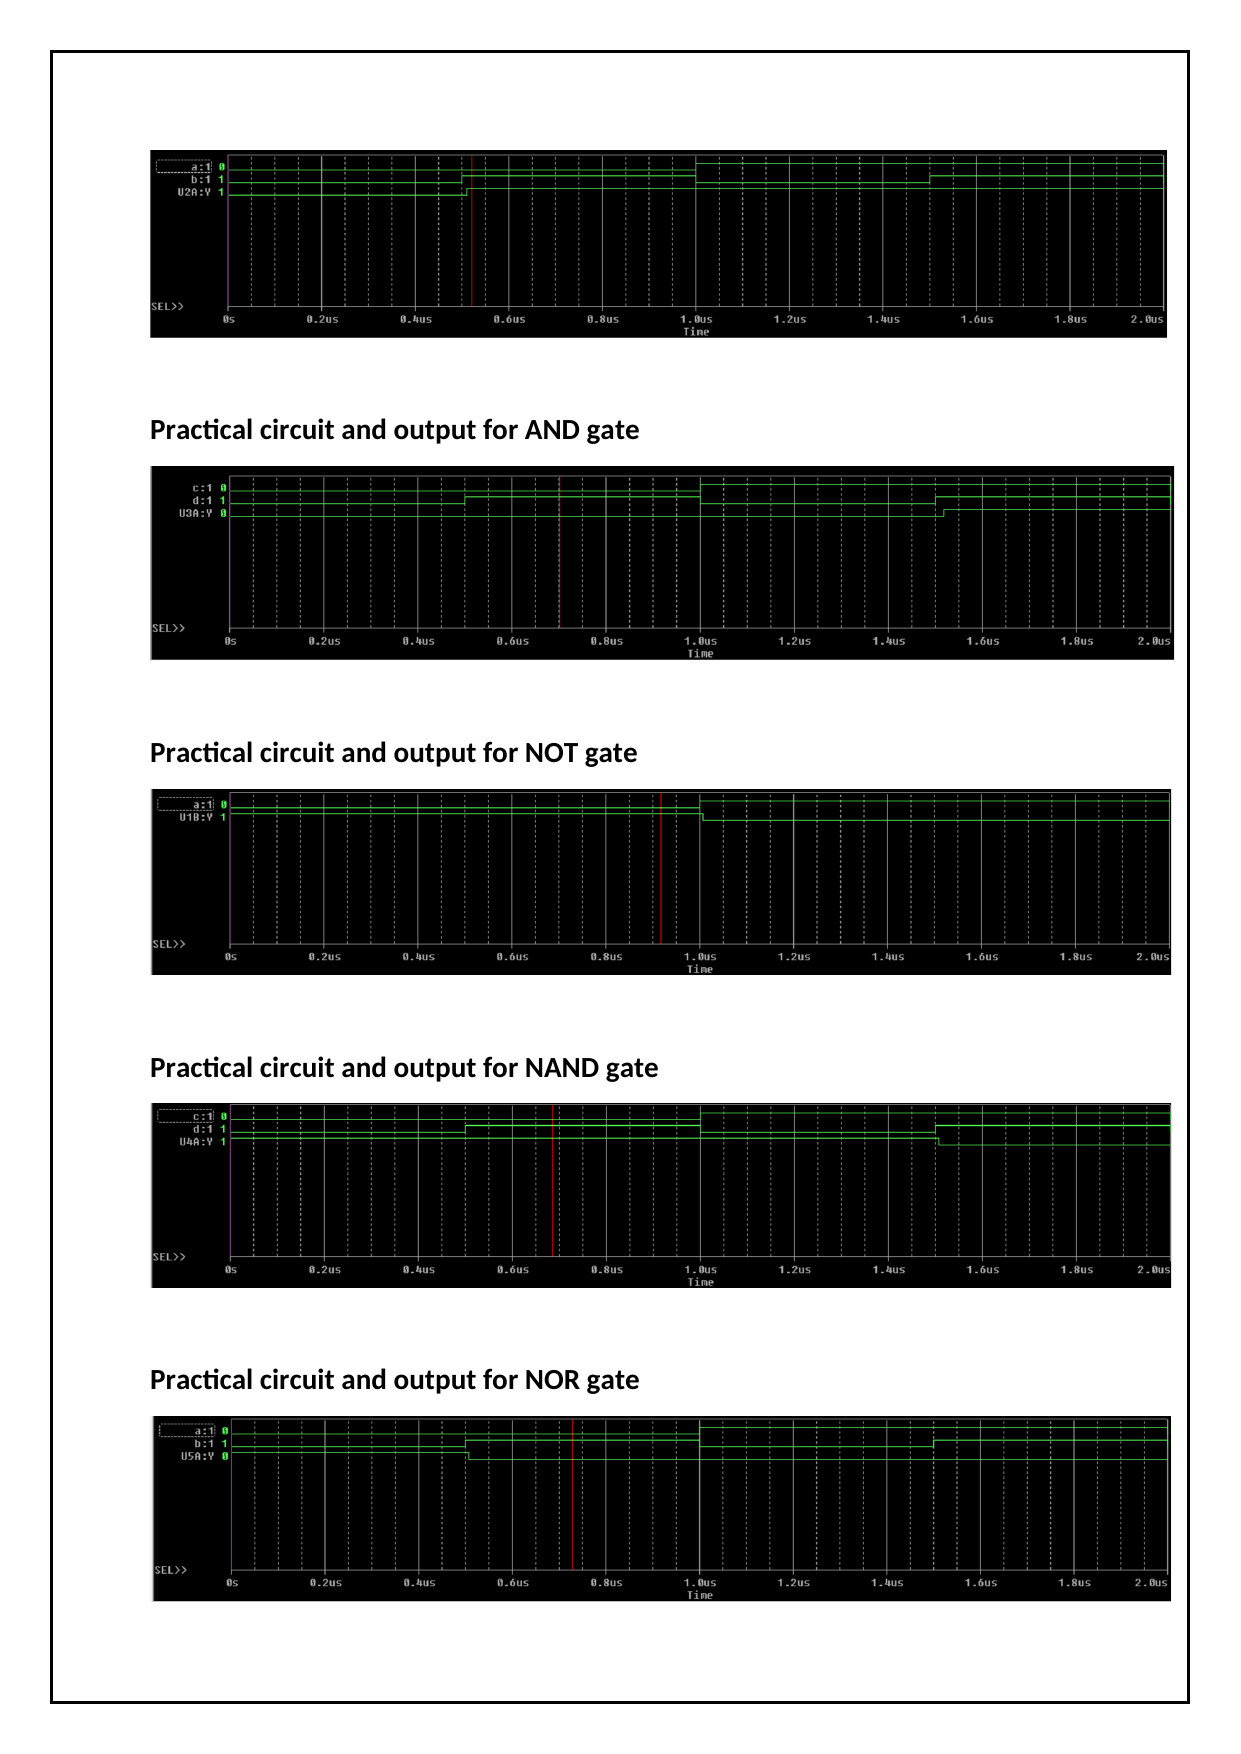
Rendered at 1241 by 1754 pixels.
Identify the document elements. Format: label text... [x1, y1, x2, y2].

picture [150, 150, 1168, 338]
text Practical circuit and output for NOT gate [150, 734, 1090, 770]
text Practical circuit and output for NOR gate [150, 1361, 1090, 1397]
text Practical circuit and output for NAND gate [150, 1049, 1090, 1084]
picture [150, 789, 1172, 975]
picture [150, 466, 1175, 661]
text Practical circuit and output for AND gate [150, 411, 1090, 447]
picture [150, 1416, 1172, 1602]
picture [150, 1103, 1172, 1288]
